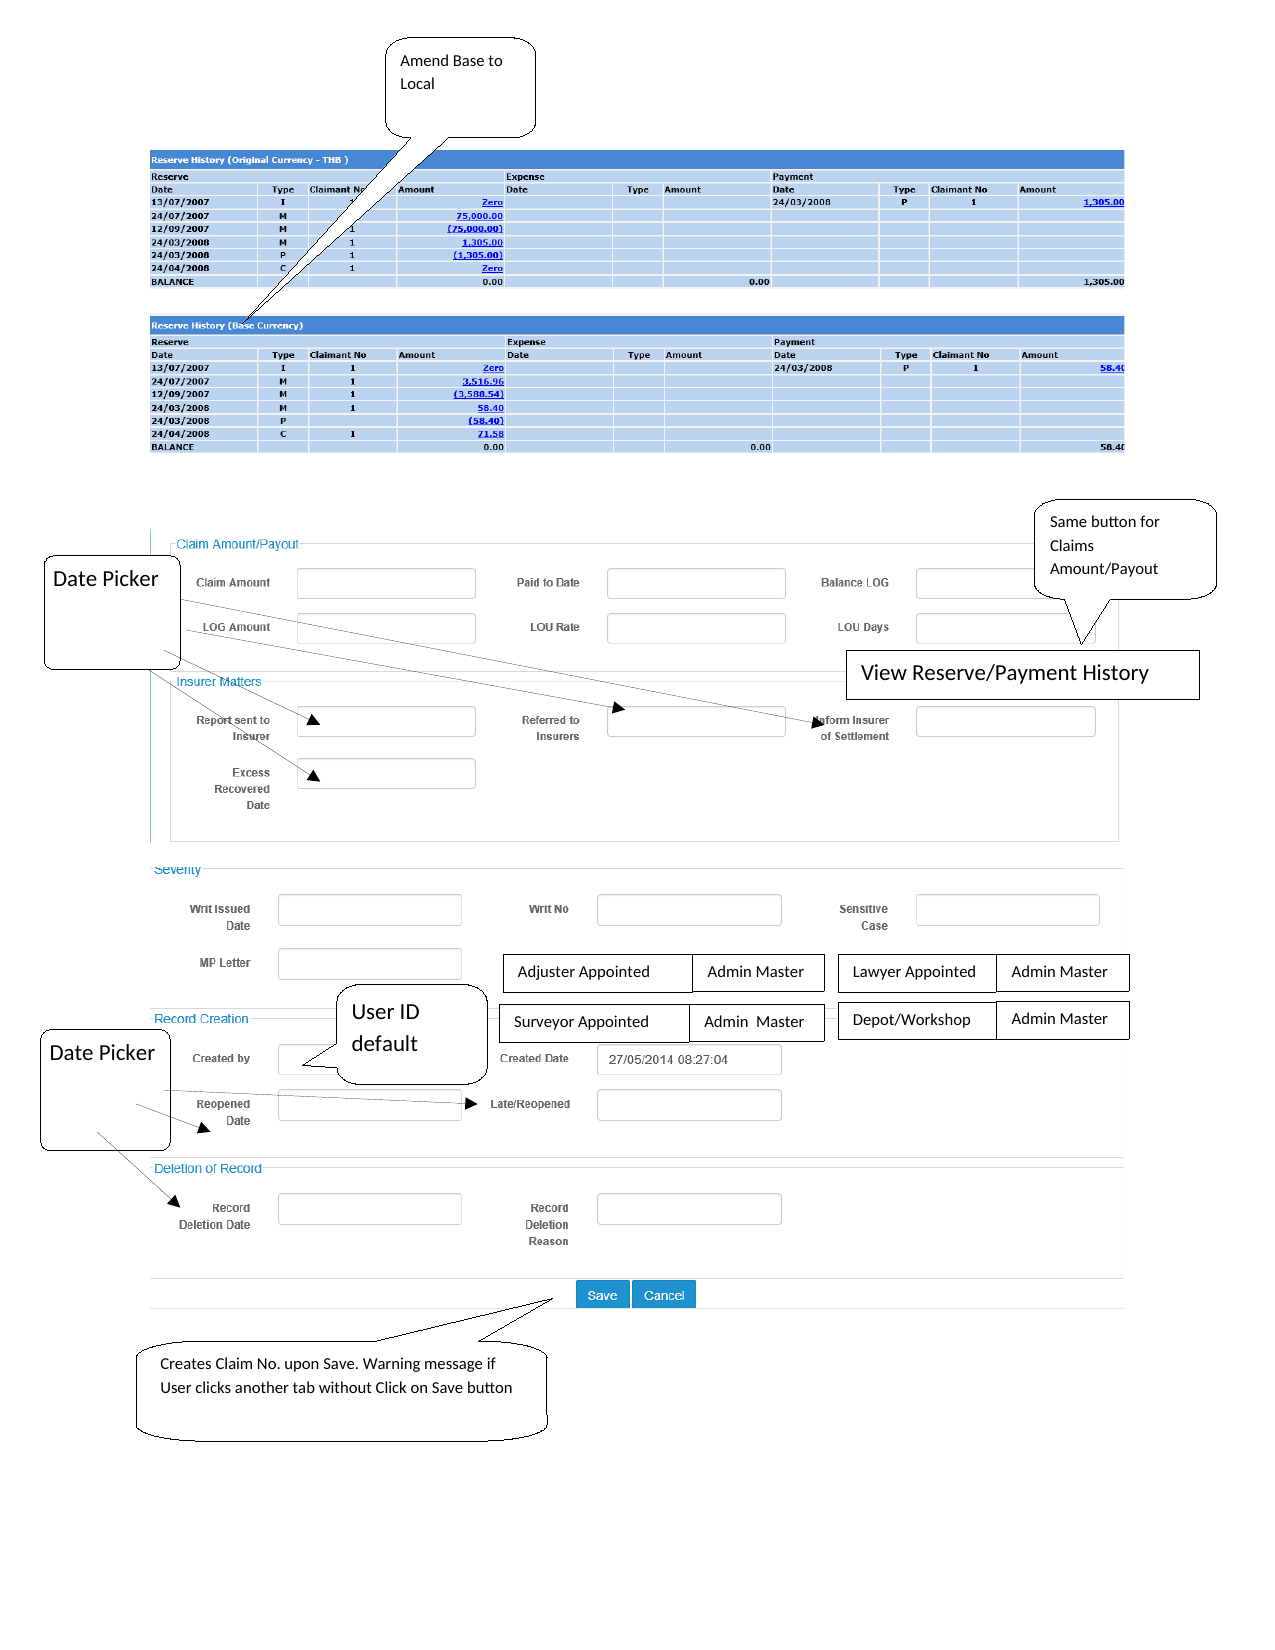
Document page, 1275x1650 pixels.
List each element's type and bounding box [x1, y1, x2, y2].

picture [150, 530, 1125, 843]
picture [150, 150, 398, 289]
picture [150, 313, 1125, 453]
picture [282, 150, 1125, 289]
picture [150, 867, 1124, 1309]
